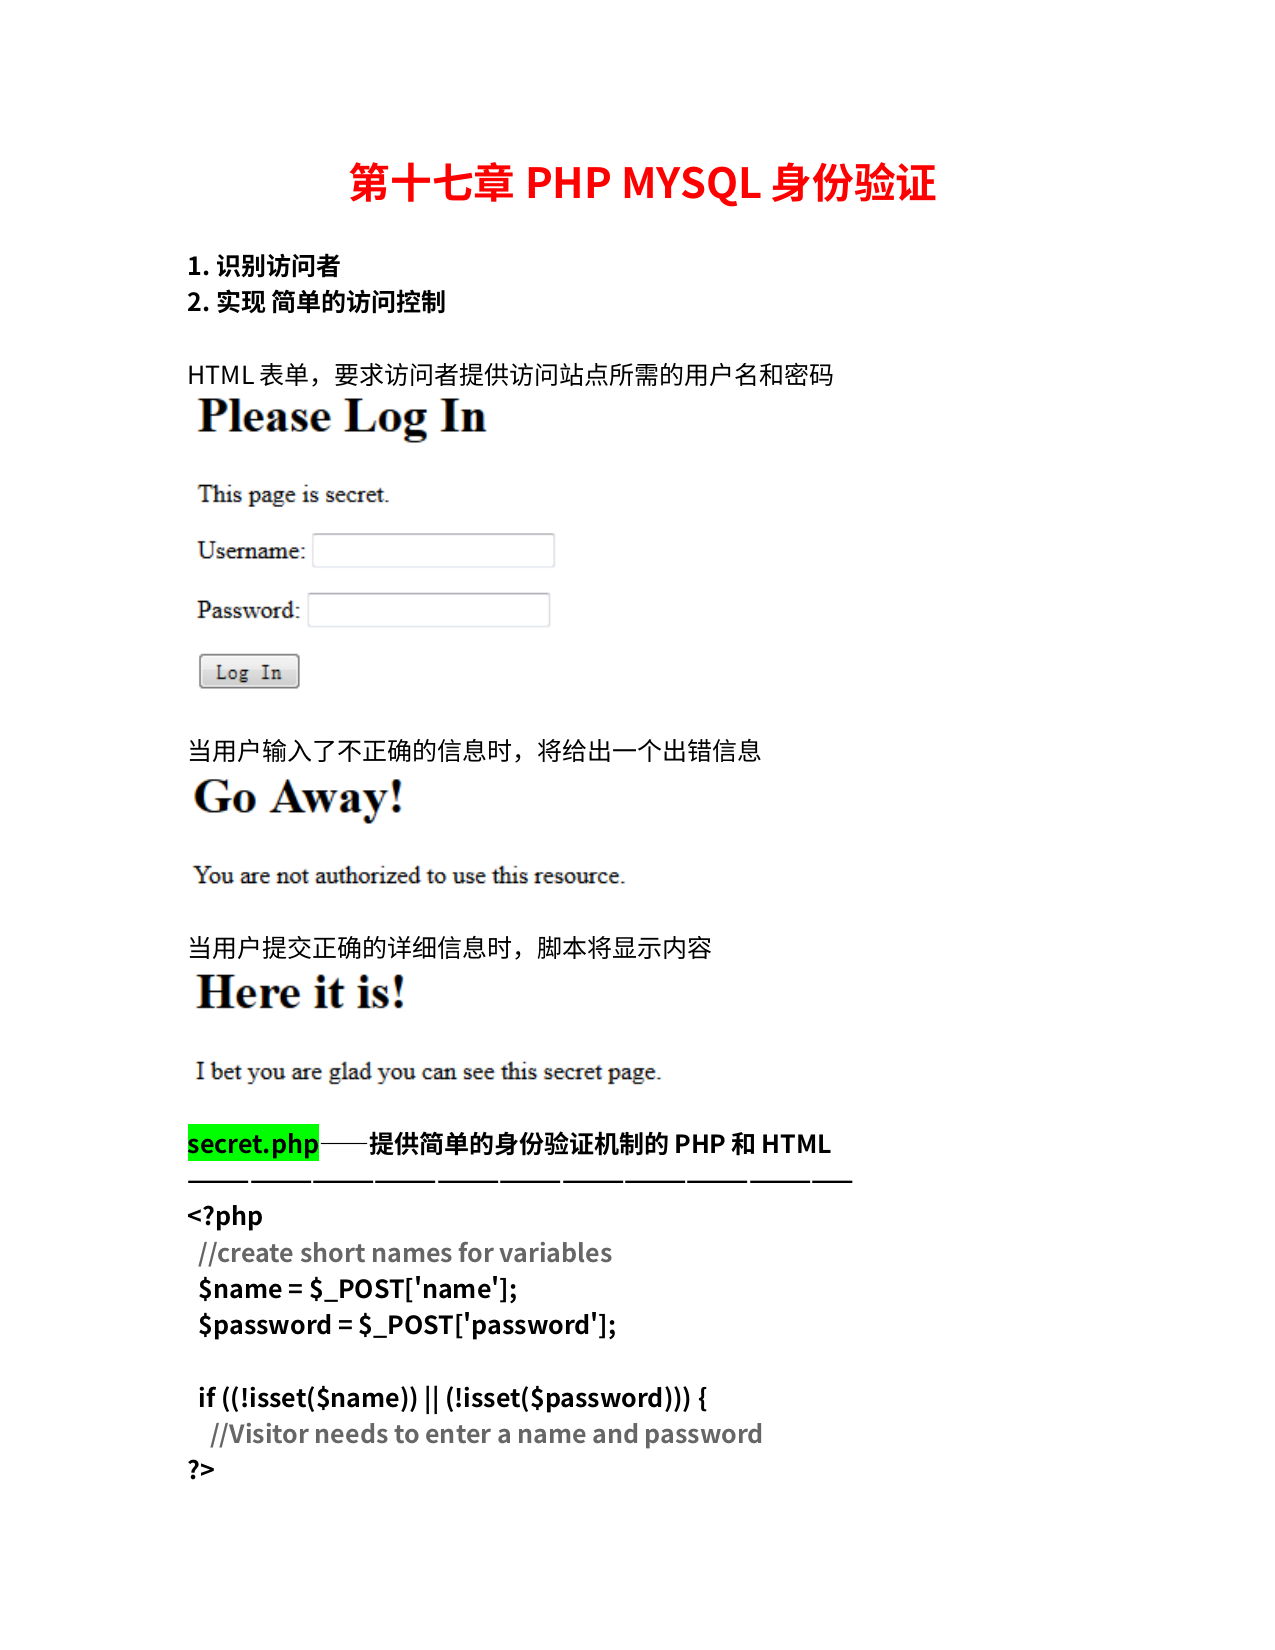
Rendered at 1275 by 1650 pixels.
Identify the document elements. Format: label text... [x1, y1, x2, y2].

text 当用户提交正确的详细信息时，脚本将显示内容 [187, 928, 1087, 965]
text if ((!isset($name)) || (!isset($password))) { [187, 1378, 1087, 1414]
text 1. 识别访问者 [187, 247, 1087, 283]
text $password = $_POST['password']; [187, 1306, 1087, 1342]
text 当用户输入了不正确的信息时，将给出一个出错信息 [187, 731, 1087, 767]
text 第十七章 PHP MYSQL身份验证 [187, 150, 1087, 210]
text 2. 实现 简单的访问控制 [187, 283, 1087, 319]
text secret.php——提供简单的身份验证机制的PHP和HTML [319, 1124, 1087, 1161]
text ———————————————————————————————— [187, 1161, 1087, 1197]
text HTML表单，要求访问者提供访问站点所需的用户名和密码 [187, 355, 1087, 392]
text <?php [187, 1197, 1087, 1233]
text //create short names for variables [187, 1233, 1087, 1269]
text ?> [187, 1451, 1087, 1487]
text //Visitor needs to enter a name and password [187, 1414, 1087, 1451]
text $name = $_POST['name']; [187, 1269, 1087, 1306]
